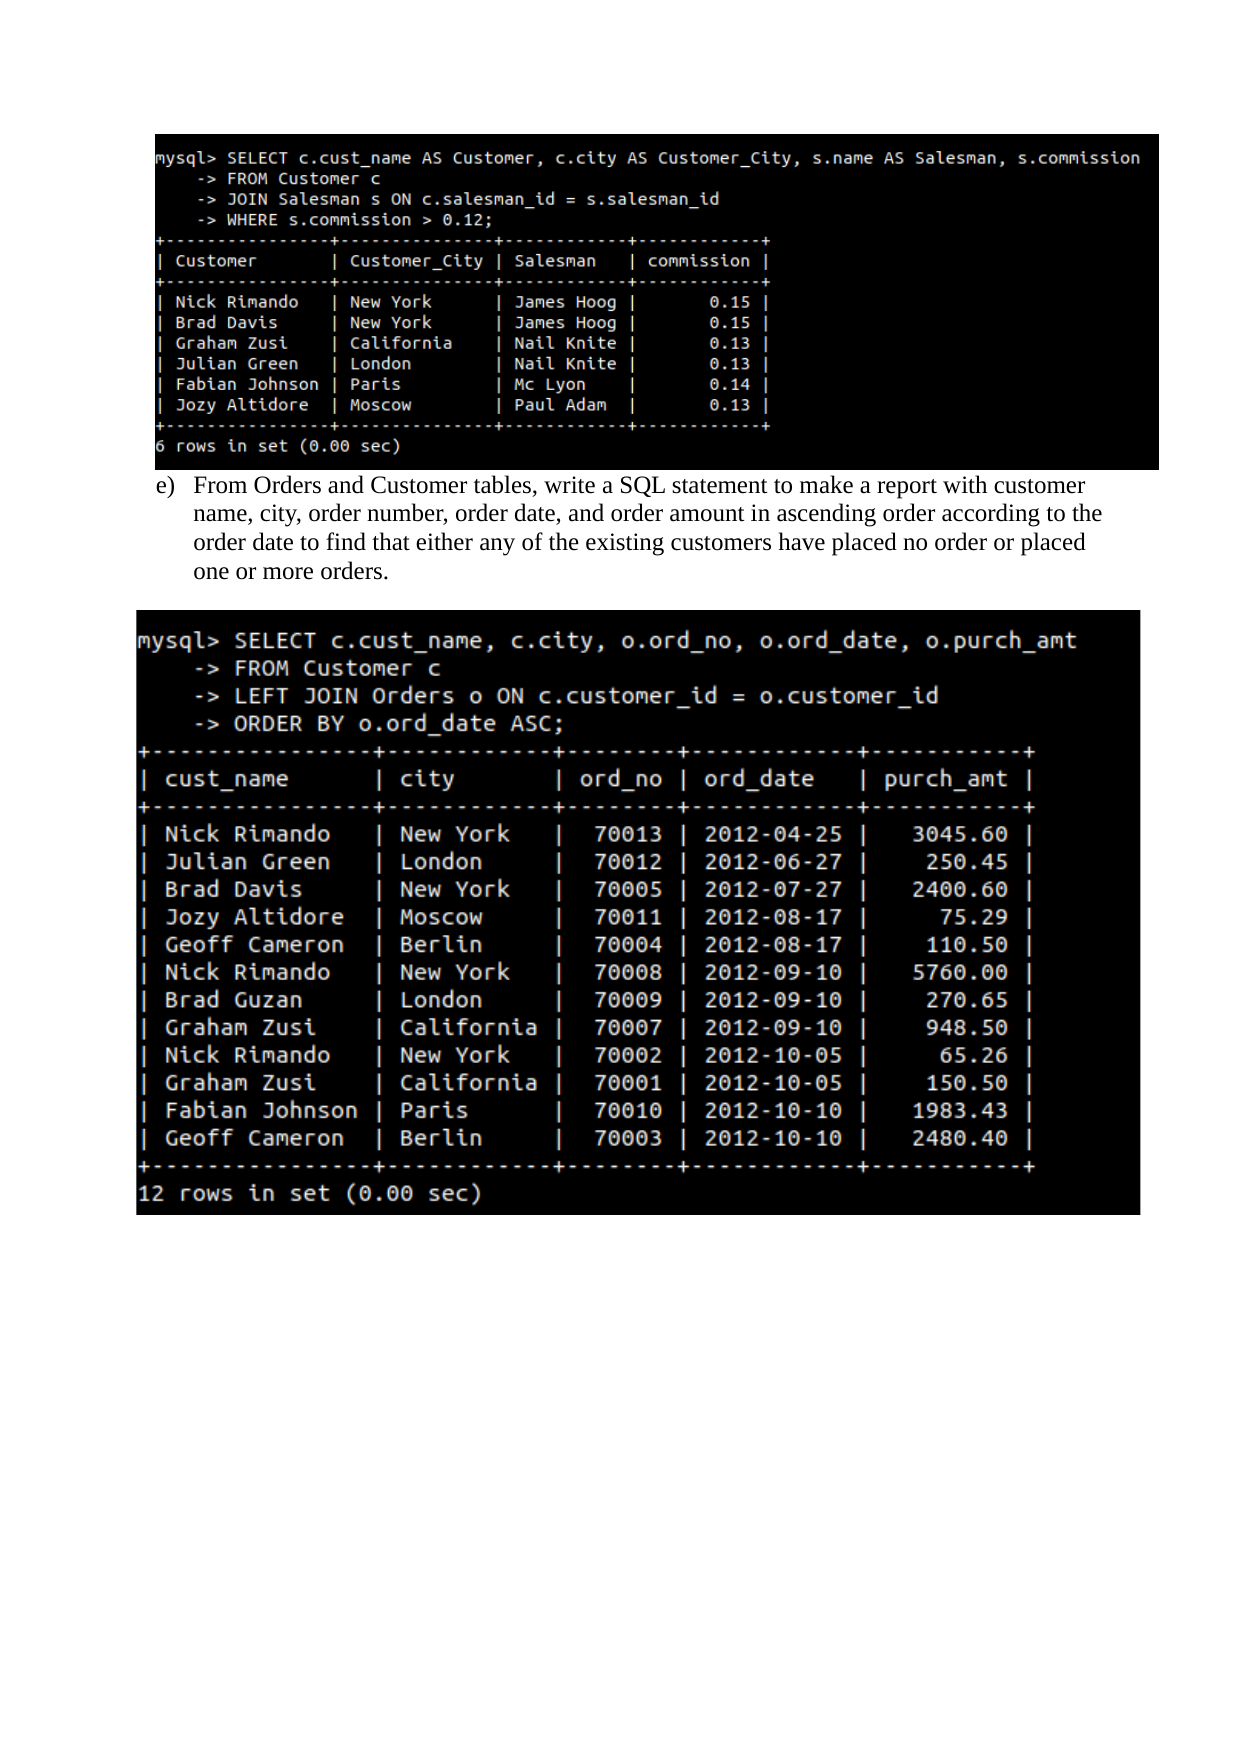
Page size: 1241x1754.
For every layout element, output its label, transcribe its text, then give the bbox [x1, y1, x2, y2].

picture [155, 134, 1159, 470]
list From Orders and Customer tables, write a SQL statement to make a report with customer name, city, order number, order date, and order amount in ascending order according to the order date to find that either any of the existing customers have placed no order or placed one or more orders. [156, 470, 1122, 585]
picture [136, 610, 1141, 1215]
